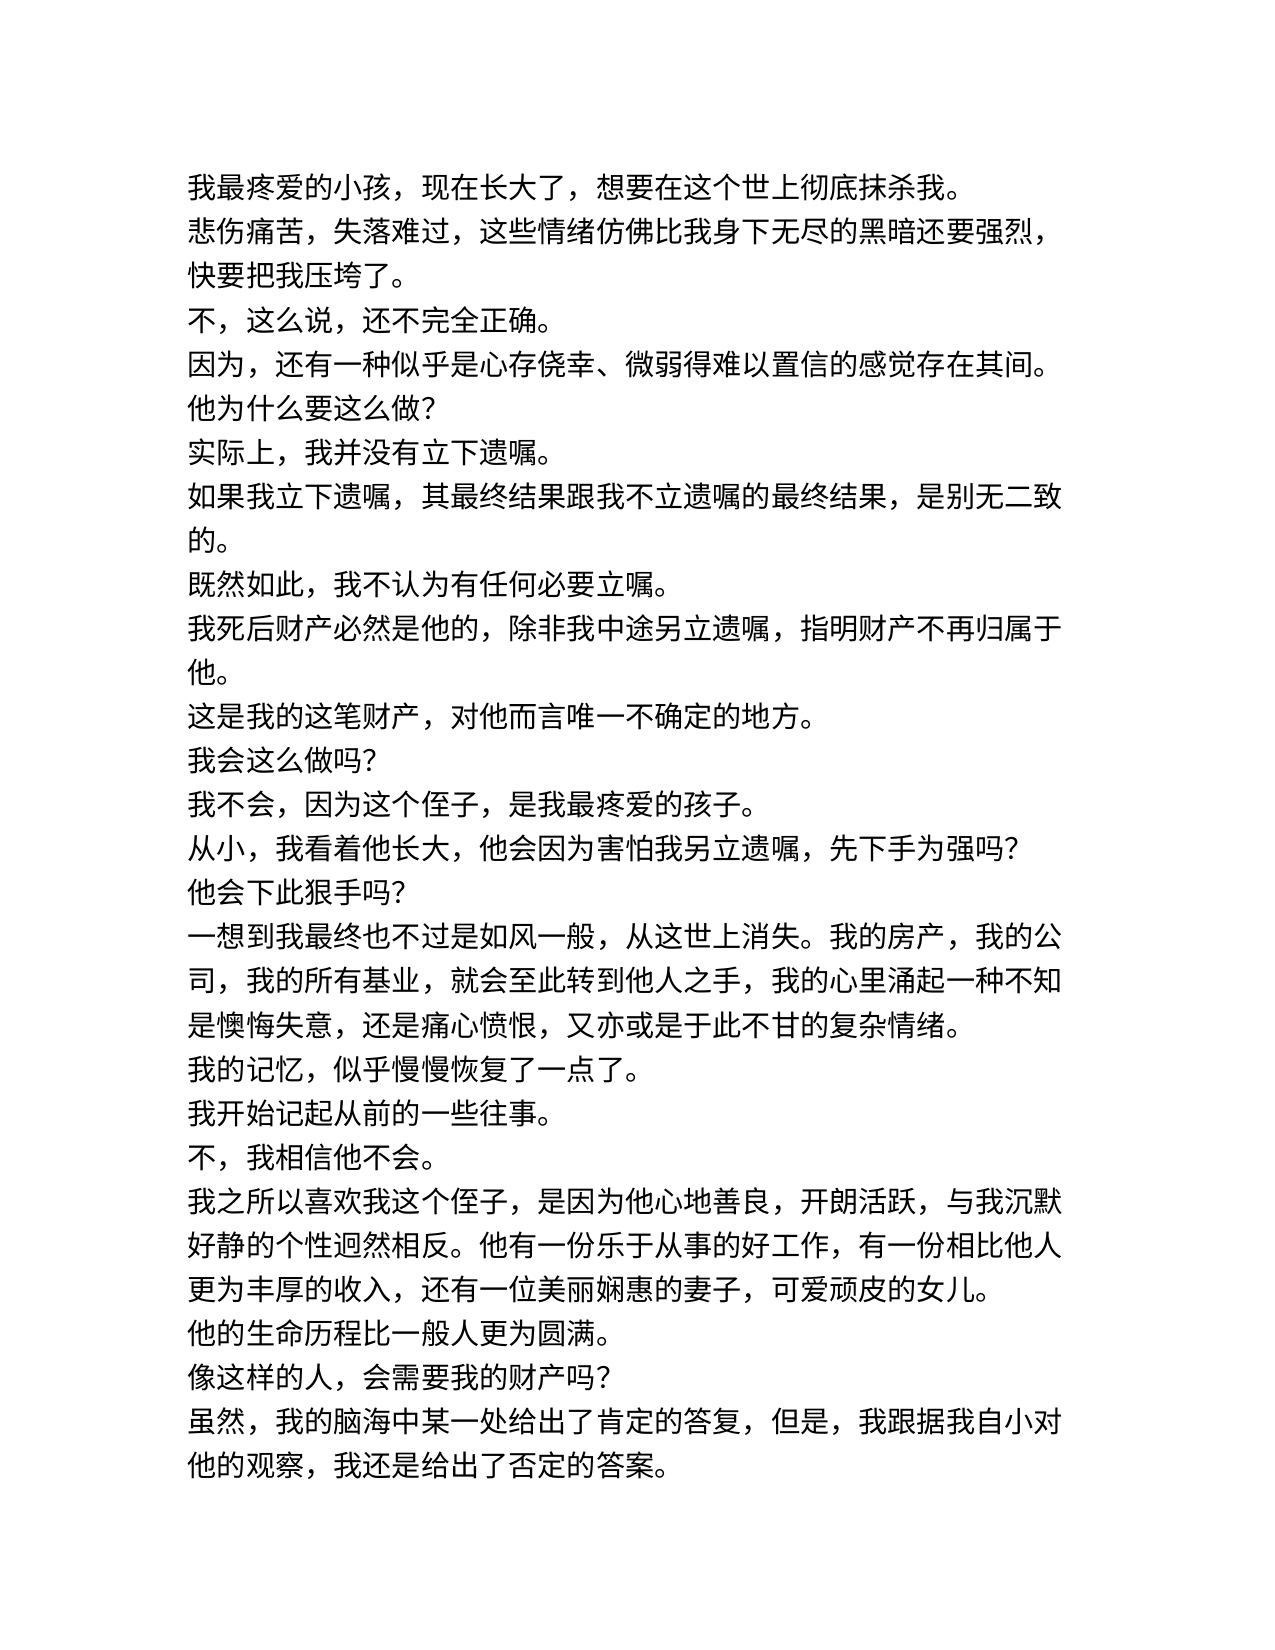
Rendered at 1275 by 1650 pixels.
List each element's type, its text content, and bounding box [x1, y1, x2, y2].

text 我最疼爱的小孩，现在长大了，想要在这个世上彻底抹杀我。 [187, 164, 1087, 208]
text 不，我相信他不会。 [187, 1133, 1087, 1177]
text 我不会，因为这个侄子，是我最疼爱的孩子。 [187, 781, 1087, 825]
text 这是我的这笔财产，对他而言唯一不确定的地方。 [187, 693, 1087, 737]
text 我之所以喜欢我这个侄子，是因为他心地善良，开朗活跃，与我沉默好静的个性迥然相反。他有一份乐于从事的好工作，有一份相比他人更为丰厚的收入，还有一位美丽娴惠的妻子，可爱顽皮的女儿。 [187, 1177, 1087, 1310]
text 实际上，我并没有立下遗嘱。 [187, 428, 1087, 472]
text 如果我立下遗嘱，其最终结果跟我不立遗嘱的最终结果，是别无二致的。 [187, 472, 1087, 561]
text 因为，还有一种似乎是心存侥幸、微弱得难以置信的感觉存在其间。 [187, 340, 1087, 384]
text 我会这么做吗？ [187, 737, 1087, 781]
text 他会下此狠手吗？ [187, 869, 1087, 913]
text 一想到我最终也不过是如风一般，从这世上消失。我的房产，我的公司，我的所有基业，就会至此转到他人之手，我的心里涌起一种不知是懊悔失意，还是痛心愤恨，又亦或是于此不甘的复杂情绪。 [187, 913, 1087, 1045]
text 从小，我看着他长大，他会因为害怕我另立遗嘱，先下手为强吗？ [187, 825, 1087, 869]
text 我的记忆，似乎慢慢恢复了一点了。 [187, 1045, 1087, 1089]
text 我死后财产必然是他的，除非我中途另立遗嘱，指明财产不再归属于他。 [187, 605, 1087, 693]
text 既然如此，我不认为有任何必要立嘱。 [187, 561, 1087, 605]
text 我开始记起从前的一些往事。 [187, 1089, 1087, 1133]
text 悲伤痛苦，失落难过，这些情绪仿佛比我身下无尽的黑暗还要强烈，快要把我压垮了。 [187, 208, 1087, 296]
text 他为什么要这么做？ [187, 384, 1087, 428]
text 不，这么说，还不完全正确。 [187, 296, 1087, 340]
text 像这样的人，会需要我的财产吗？ [187, 1354, 1087, 1398]
text 虽然，我的脑海中某一处给出了肯定的答复，但是，我跟据我自小对他的观察，我还是给出了否定的答案。 [187, 1398, 1087, 1486]
text 他的生命历程比一般人更为圆满。 [187, 1310, 1087, 1354]
